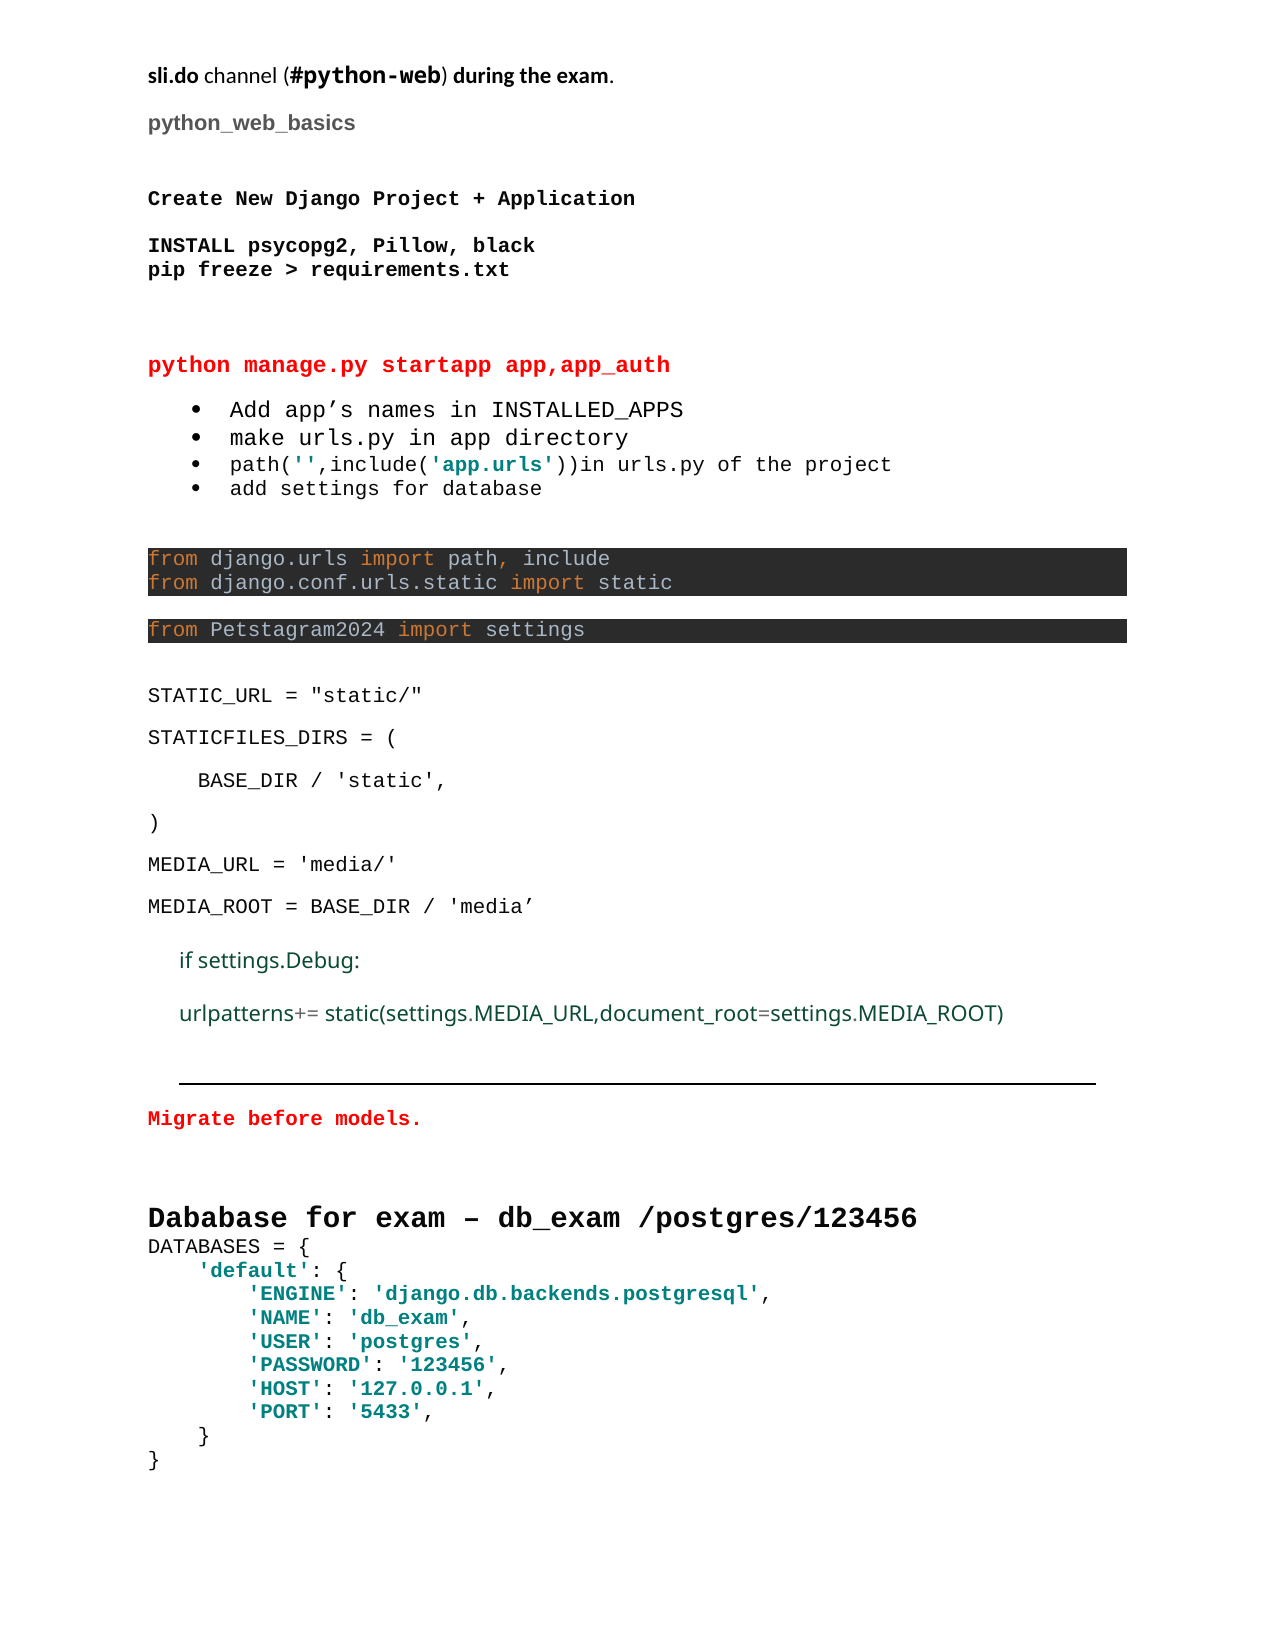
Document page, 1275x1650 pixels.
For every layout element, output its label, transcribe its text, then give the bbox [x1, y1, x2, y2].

text Dababase for exam – db_exam /postgres/123456 [148, 1203, 1127, 1236]
text Create New Django Project + Application [148, 188, 1127, 212]
text INSTALL psycopg2, Pillow, black [148, 235, 1127, 259]
text python_web_basics [148, 109, 1127, 135]
text STATIC_URL = "static/" [148, 685, 1127, 709]
text pip freeze > requirements.txt [148, 259, 1127, 282]
text from django.urls import path, include from django.conf.urls.static import static [148, 548, 1127, 596]
text sli.do channel (#python-web) during the exam. [148, 59, 1127, 90]
list path('',include('app.urls'))in urls.py of the project [192, 454, 1127, 477]
list Add app’s names in INSTALLED_APPS [192, 398, 1127, 424]
text MEDIA_URL = 'media/' [148, 854, 1127, 878]
text STATICFILES_DIRS = ( [148, 727, 1127, 751]
text ) [148, 812, 1127, 835]
list make urls.py in app directory [192, 426, 1127, 452]
text if settings.Debug: [179, 945, 1096, 975]
list add settings for database [192, 477, 1127, 501]
text MEDIA_ROOT = BASE_DIR / 'media’ [148, 896, 1127, 920]
text DATABASES = { 'default': { 'ENGINE': 'django.db.backends.postgresql', 'NAME': 'db_exam', 'USER': 'postgres', 'PASSWORD': '123456', 'HOST': '127.0.0.1', 'PORT': '5433', } } [148, 1236, 1127, 1472]
text python manage.py startapp app,app_auth [148, 353, 1127, 379]
text BASE_DIR / 'static', [148, 769, 1127, 793]
text Migrate before models. [148, 1108, 1127, 1132]
text urlpatterns+= static(settings.MEDIA_URL,document_root=settings.MEDIA_ROOT) [179, 998, 1096, 1028]
text from Petstagram2024 import settings [148, 619, 1127, 643]
